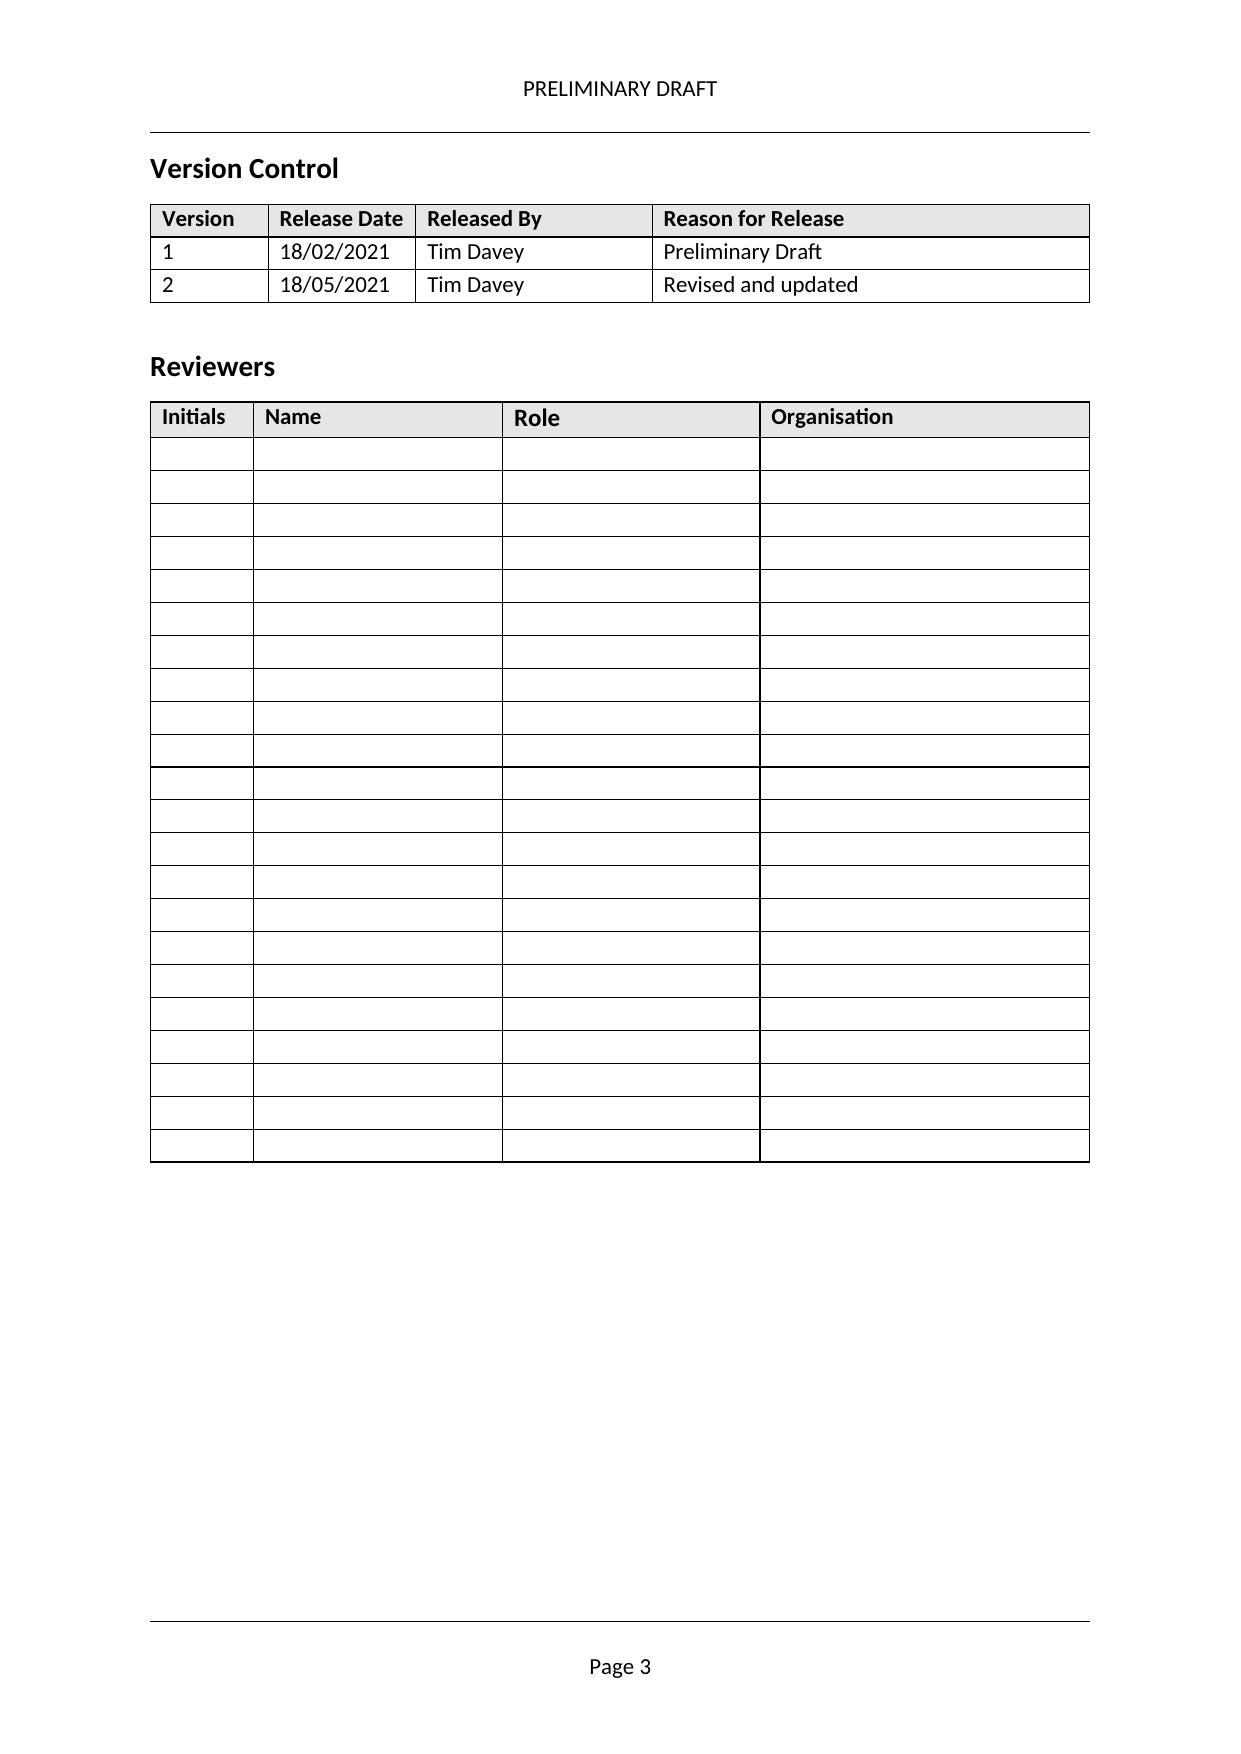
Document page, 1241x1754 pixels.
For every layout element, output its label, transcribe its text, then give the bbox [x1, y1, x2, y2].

table_cell [761, 570, 1089, 602]
table_header Name [254, 403, 502, 437]
table_cell [254, 1097, 502, 1128]
table_cell [761, 899, 1089, 931]
table_cell [151, 833, 253, 865]
table_cell [151, 866, 253, 898]
table_cell [503, 504, 759, 536]
table_cell [151, 636, 253, 668]
table_header Initials [151, 403, 253, 437]
table_cell Tim Davey [416, 270, 652, 302]
table_cell [151, 603, 253, 635]
table_cell [254, 932, 502, 964]
text Reviewers [150, 348, 1090, 383]
table_cell [254, 636, 502, 668]
table_cell [254, 899, 502, 931]
table_cell [151, 1130, 253, 1161]
table_cell [254, 438, 502, 470]
table_cell [503, 471, 759, 503]
table_cell Tim Davey [416, 238, 652, 269]
table_cell [761, 735, 1089, 766]
table_header Reason for Release [653, 205, 1089, 236]
table_cell 1 [151, 238, 268, 269]
table_cell Revised and updated [653, 270, 1089, 302]
table_cell [151, 965, 253, 997]
table_header Organisation [761, 403, 1089, 437]
table_cell [503, 438, 759, 470]
table_cell [254, 702, 502, 733]
table_cell [761, 768, 1089, 799]
table_cell [503, 899, 759, 931]
table_cell [503, 669, 759, 701]
table_header Released By [416, 205, 652, 236]
table_cell [151, 899, 253, 931]
table_cell [151, 735, 253, 766]
table_cell [761, 965, 1089, 997]
table_cell [503, 800, 759, 832]
table_cell [254, 537, 502, 569]
table_cell [254, 735, 502, 766]
table_cell [151, 998, 253, 1030]
table_cell [761, 1031, 1089, 1063]
table_cell [503, 636, 759, 668]
table_cell [503, 1130, 759, 1161]
table_cell [761, 866, 1089, 898]
table_cell [254, 1031, 502, 1063]
table_cell [254, 1130, 502, 1161]
table_cell [503, 702, 759, 733]
table_cell [761, 603, 1089, 635]
table_cell [254, 833, 502, 865]
table_cell 18/05/2021 [269, 270, 415, 302]
table_cell [151, 537, 253, 569]
table_cell [761, 537, 1089, 569]
table_cell [151, 438, 253, 470]
table_cell [503, 833, 759, 865]
table_cell [151, 1097, 253, 1128]
table_cell [761, 504, 1089, 536]
table_cell [761, 1097, 1089, 1128]
table_cell [761, 1130, 1089, 1161]
table_cell [503, 537, 759, 569]
table_cell 18/02/2021 [269, 238, 415, 269]
table_header Role [503, 403, 759, 437]
table_cell [254, 866, 502, 898]
table_cell [503, 1031, 759, 1063]
table_cell [254, 965, 502, 997]
table_cell [503, 768, 759, 799]
table_cell [254, 800, 502, 832]
table_cell [254, 998, 502, 1030]
table_cell [503, 735, 759, 766]
table_cell [151, 1064, 253, 1096]
table_cell [254, 768, 502, 799]
table_cell [761, 932, 1089, 964]
table_cell [254, 603, 502, 635]
table_cell [761, 833, 1089, 865]
table_cell [151, 768, 253, 799]
table_cell [254, 504, 502, 536]
table_cell [254, 669, 502, 701]
table_cell [503, 1064, 759, 1096]
table_cell 2 [151, 270, 268, 302]
table_cell [151, 471, 253, 503]
table_cell [151, 932, 253, 964]
table_cell [151, 800, 253, 832]
table_cell [254, 471, 502, 503]
table_cell [151, 1031, 253, 1063]
table_header Version [151, 205, 268, 236]
table_cell [503, 1097, 759, 1128]
table_cell [503, 603, 759, 635]
table_cell [761, 471, 1089, 503]
table_header Release Date [269, 205, 415, 236]
table_cell [761, 669, 1089, 701]
table_cell Preliminary Draft [653, 238, 1089, 269]
table_cell [151, 504, 253, 536]
table_cell [254, 570, 502, 602]
table_cell [503, 932, 759, 964]
table_cell [254, 1064, 502, 1096]
table_cell [151, 570, 253, 602]
table_cell [151, 702, 253, 733]
table_cell [761, 636, 1089, 668]
table_cell [503, 570, 759, 602]
table_cell [151, 669, 253, 701]
table_cell [761, 438, 1089, 470]
table_cell [503, 866, 759, 898]
table_cell [761, 998, 1089, 1030]
table_cell [503, 998, 759, 1030]
text Version Control [150, 150, 1090, 186]
table_cell [503, 965, 759, 997]
table_cell [761, 1064, 1089, 1096]
table_cell [761, 702, 1089, 733]
table_cell [761, 800, 1089, 832]
